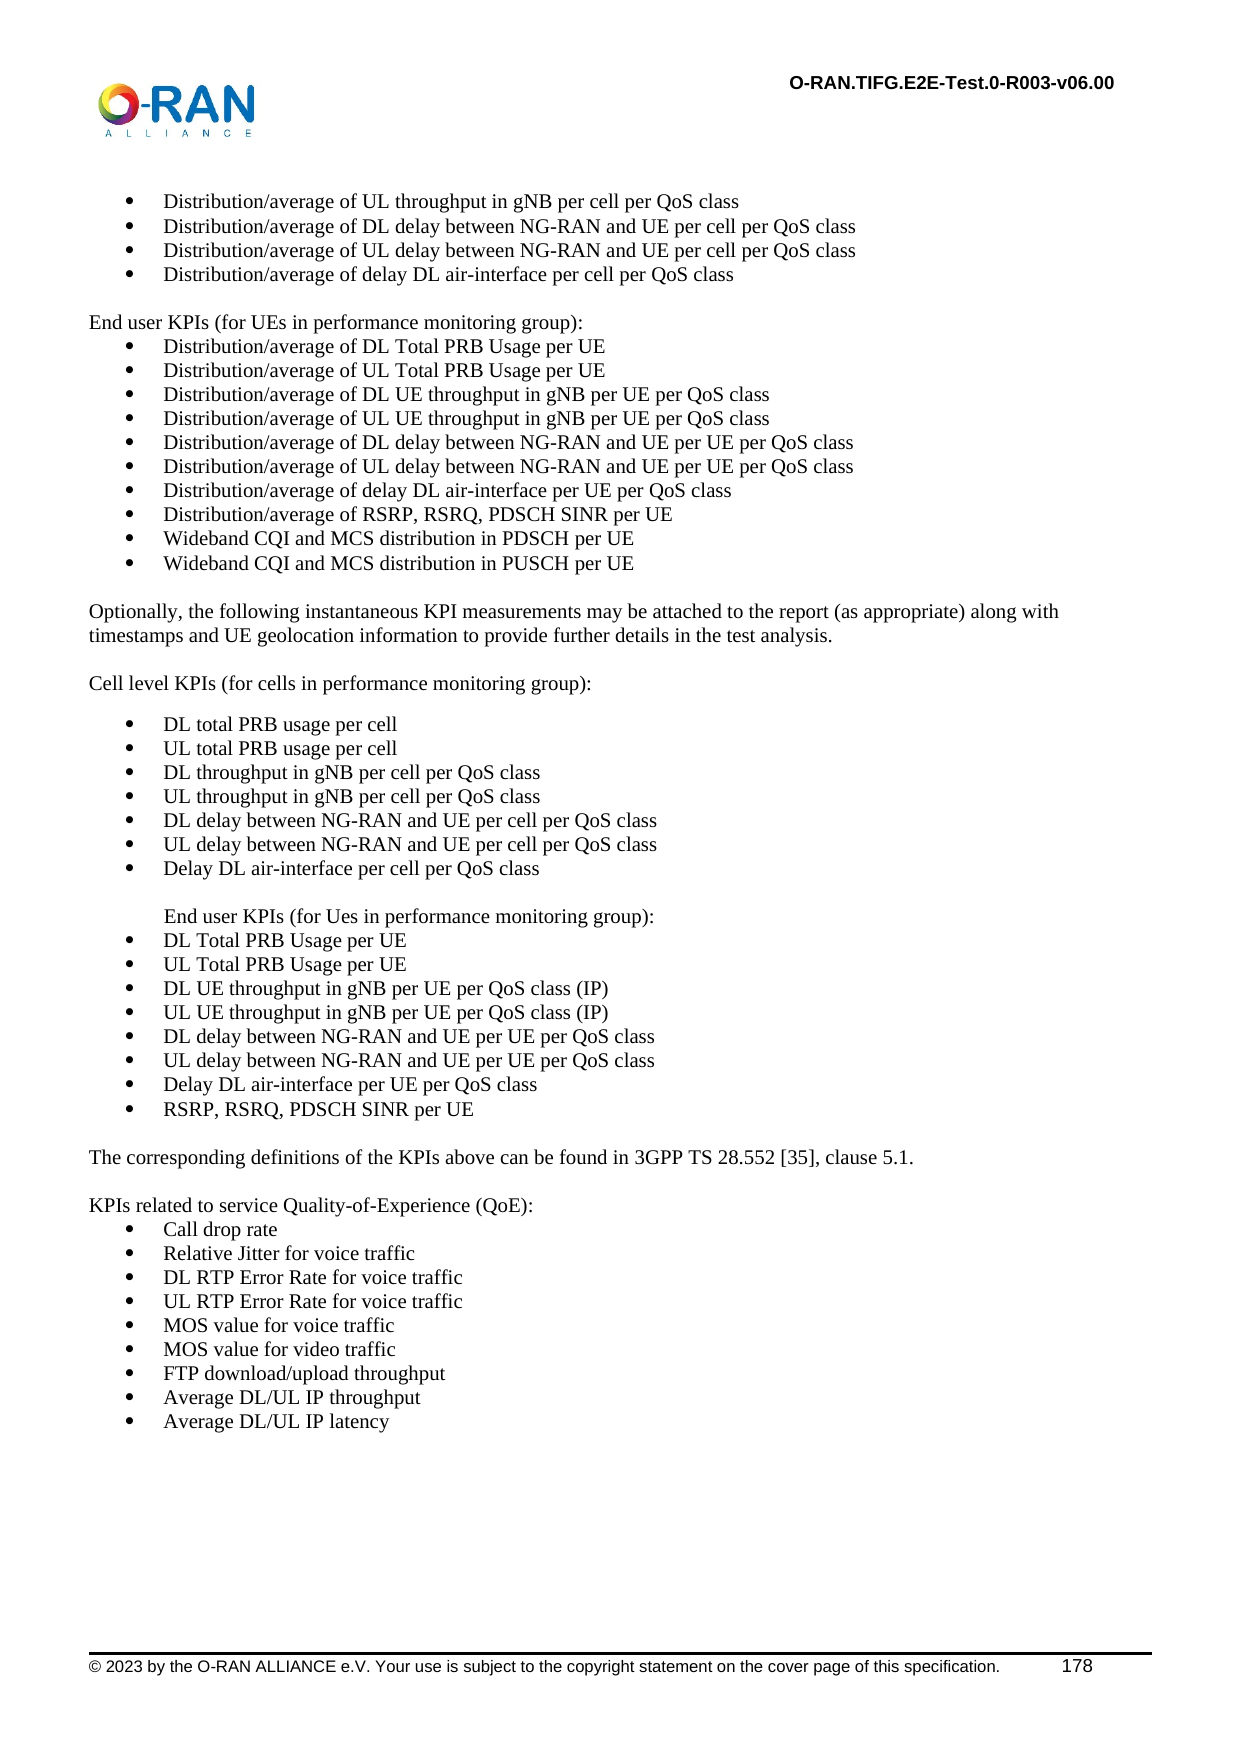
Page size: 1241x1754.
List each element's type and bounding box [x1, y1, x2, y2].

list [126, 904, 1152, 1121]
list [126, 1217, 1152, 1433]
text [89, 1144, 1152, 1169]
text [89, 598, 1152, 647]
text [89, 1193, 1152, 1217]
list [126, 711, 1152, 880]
picture [88, 70, 268, 148]
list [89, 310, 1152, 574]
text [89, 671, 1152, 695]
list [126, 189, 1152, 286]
